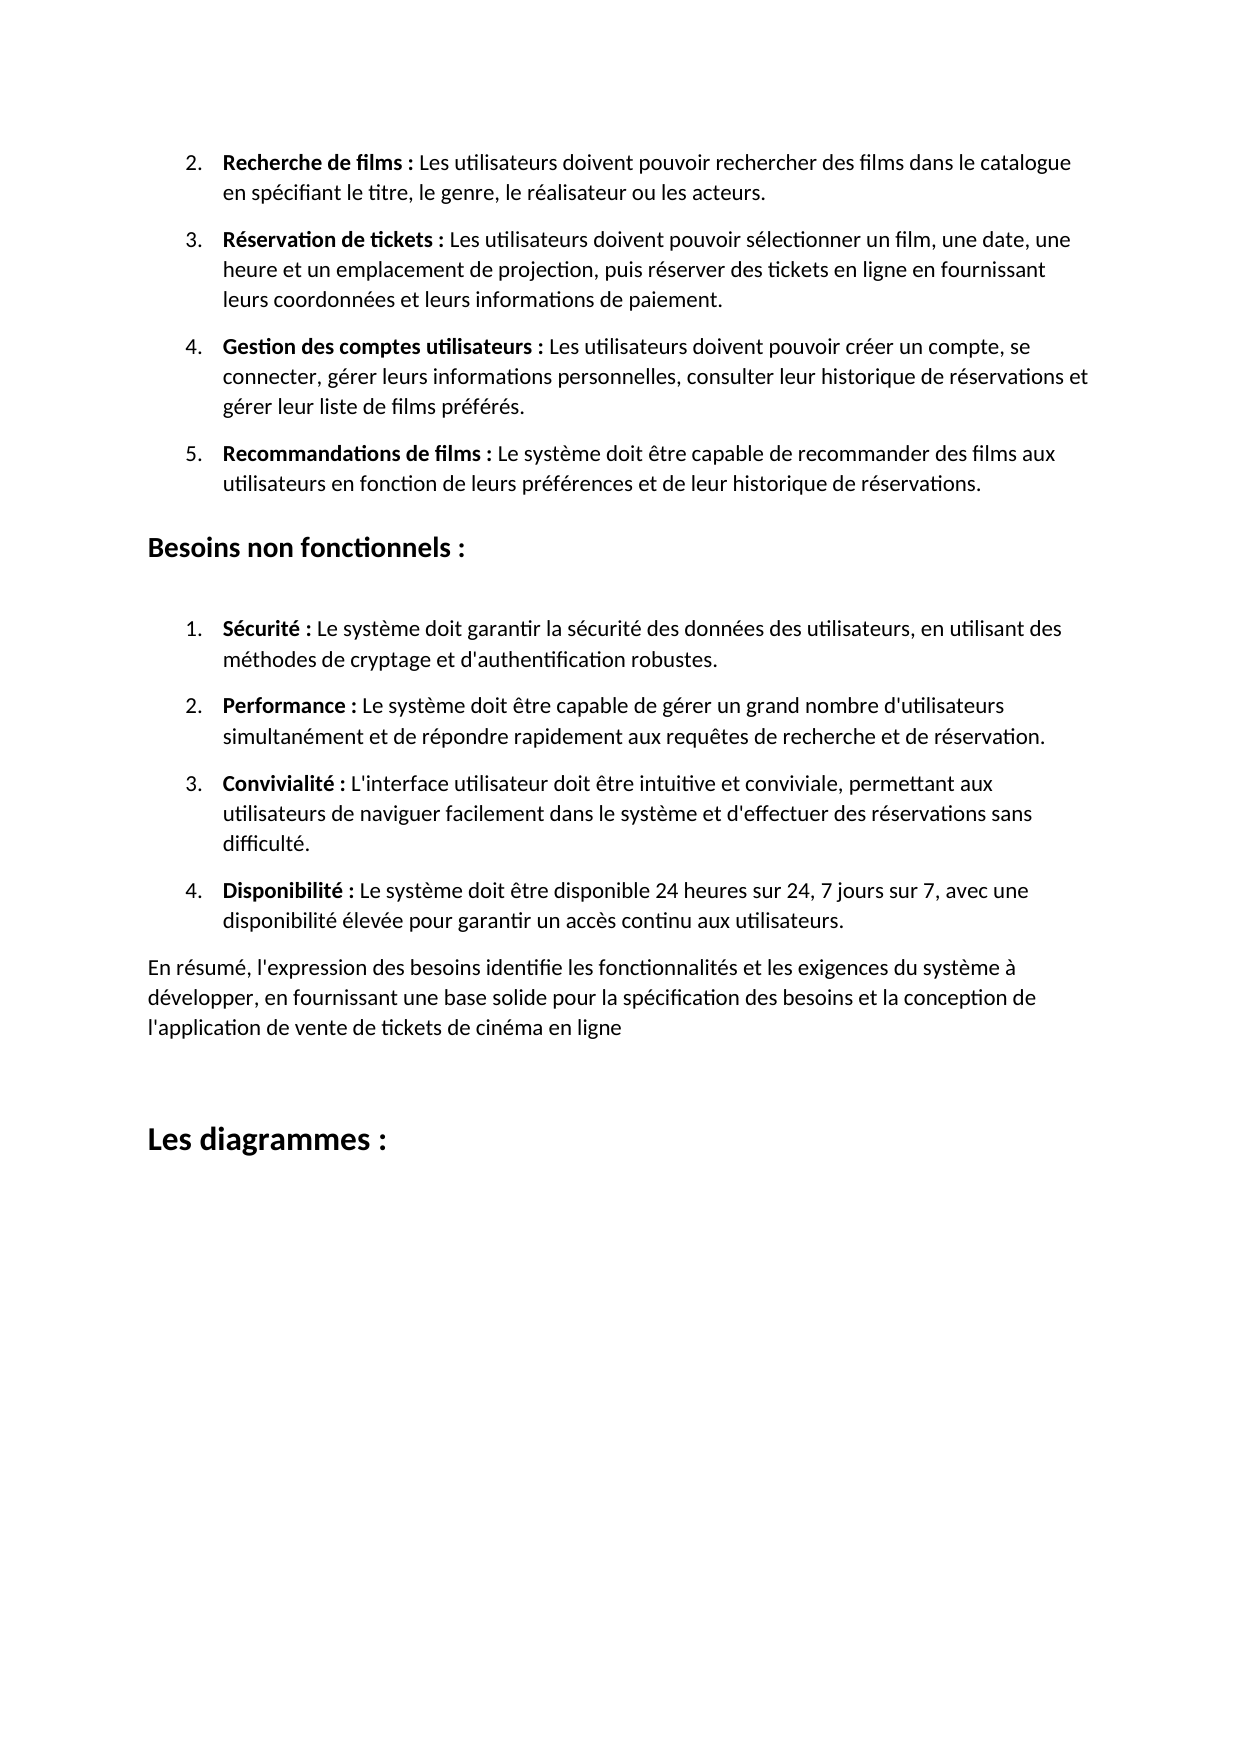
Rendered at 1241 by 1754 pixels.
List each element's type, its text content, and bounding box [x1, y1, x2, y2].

subtitle Besoins non fonctionnels : [148, 529, 1093, 564]
list Performance : Le système doit être capable de gérer un grand nombre d'utilisateurs simultanément et de répondre rapidement aux requêtes de recherche et de réservation. [185, 692, 1093, 750]
list Recommandations de films : Le système doit être capable de recommander des films aux utilisateurs en fonction de leurs préférences et de leur historique de réservations. [185, 439, 1093, 497]
list Sécurité : Le système doit garantir la sécurité des données des utilisateurs, en utilisant des méthodes de cryptage et d'authentification robustes. [185, 614, 1093, 673]
text En résumé, l'expression des besoins identifie les fonctionnalités et les exigences du système à développer, en fournissant une base solide pour la spécification des besoins et la conception de l'application de vente de tickets de cinéma en ligne [148, 953, 1093, 1042]
list Réservation de tickets : Les utilisateurs doivent pouvoir sélectionner un film, une date, une heure et un emplacement de projection, puis réserver des tickets en ligne en fournissant leurs coordonnées et leurs informations de paiement. [185, 225, 1093, 313]
list Gestion des comptes utilisateurs : Les utilisateurs doivent pouvoir créer un compte, se connecter, gérer leurs informations personnelles, consulter leur historique de réservations et gérer leur liste de films préférés. [185, 332, 1093, 420]
list Disponibilité : Le système doit être disponible 24 heures sur 24, 7 jours sur 7, avec une disponibilité élevée pour garantir un accès continu aux utilisateurs. [185, 876, 1093, 934]
subtitle Les diagrammes : [148, 1118, 1093, 1158]
list Convivialité : L'interface utilisateur doit être intuitive et conviviale, permettant aux utilisateurs de naviguer facilement dans le système et d'effectuer des réservations sans difficulté. [185, 769, 1093, 857]
list Recherche de films : Les utilisateurs doivent pouvoir rechercher des films dans le catalogue en spécifiant le titre, le genre, le réalisateur ou les acteurs. [185, 148, 1093, 206]
